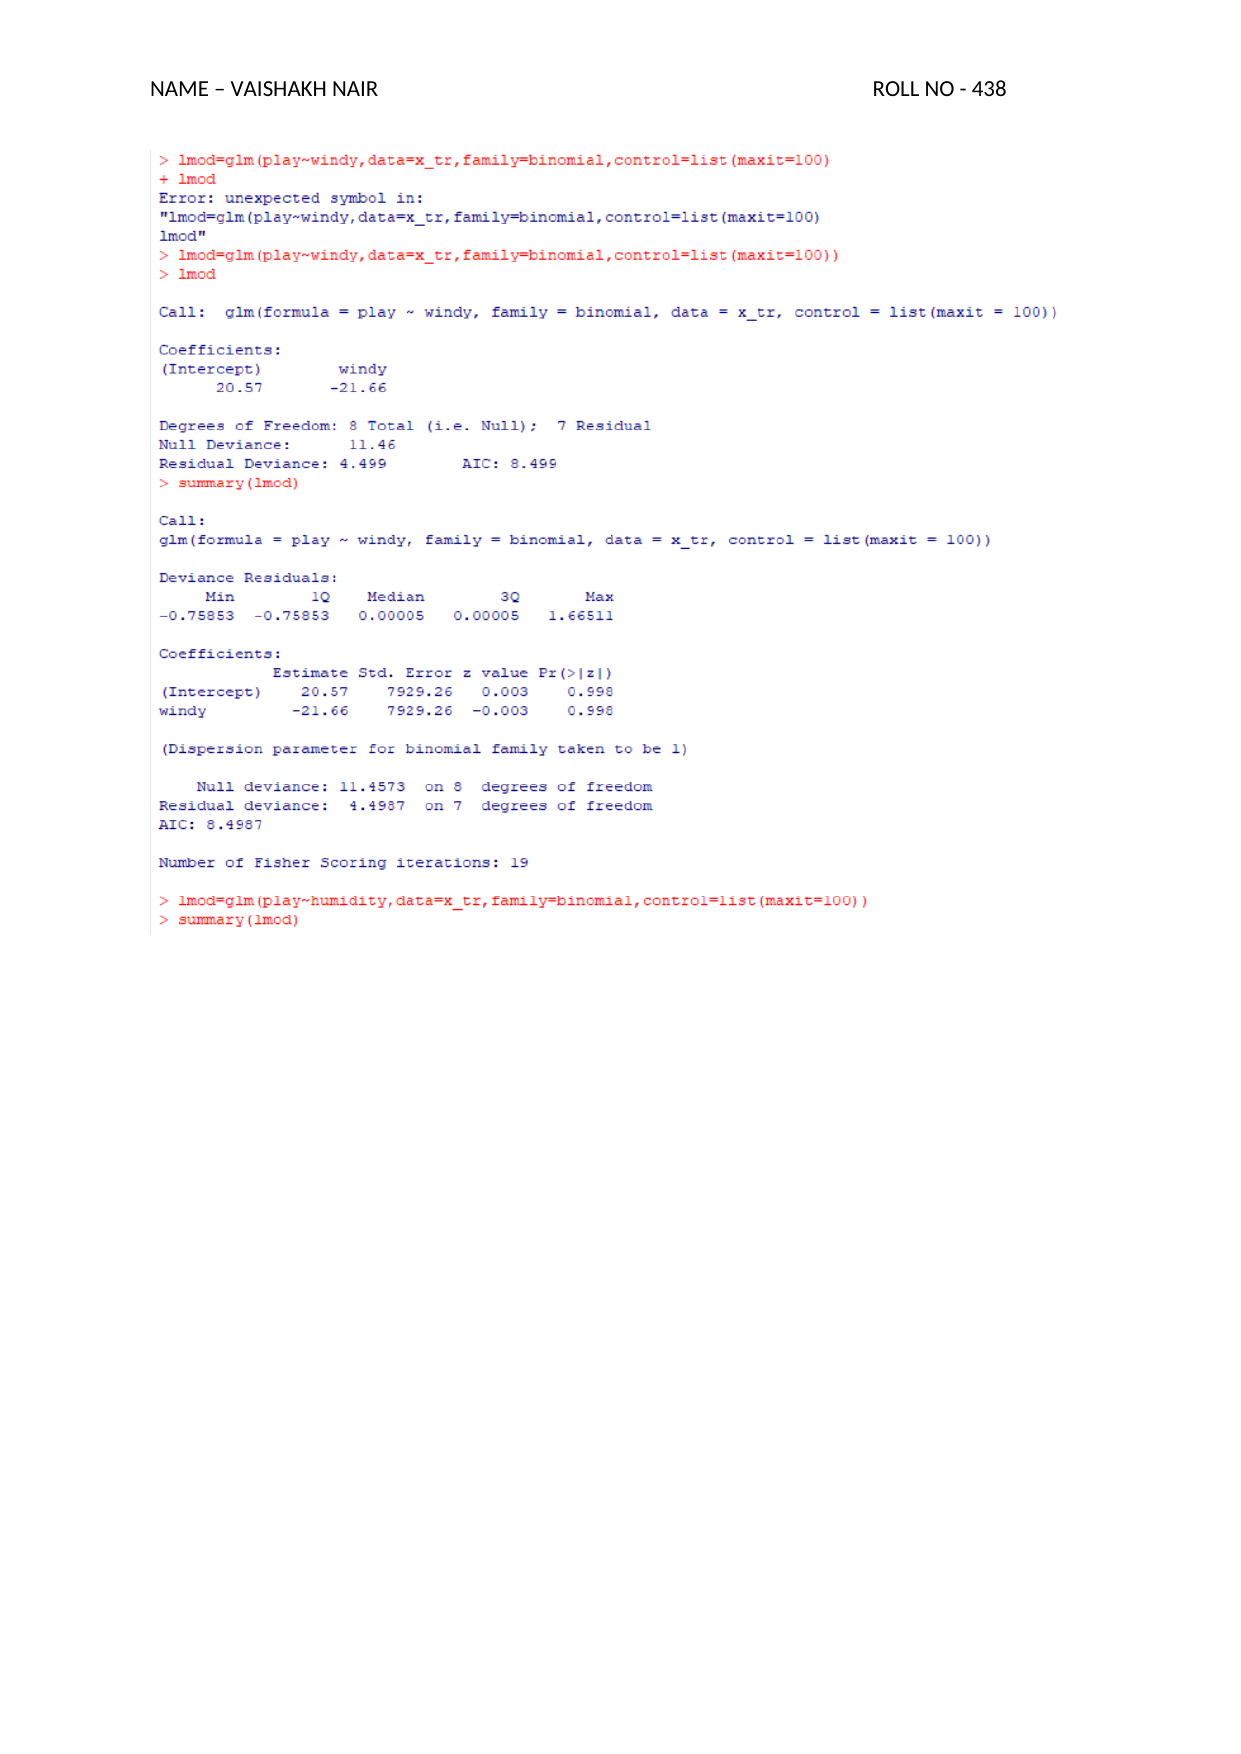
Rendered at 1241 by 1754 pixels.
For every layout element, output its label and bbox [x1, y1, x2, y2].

picture [150, 150, 1091, 934]
